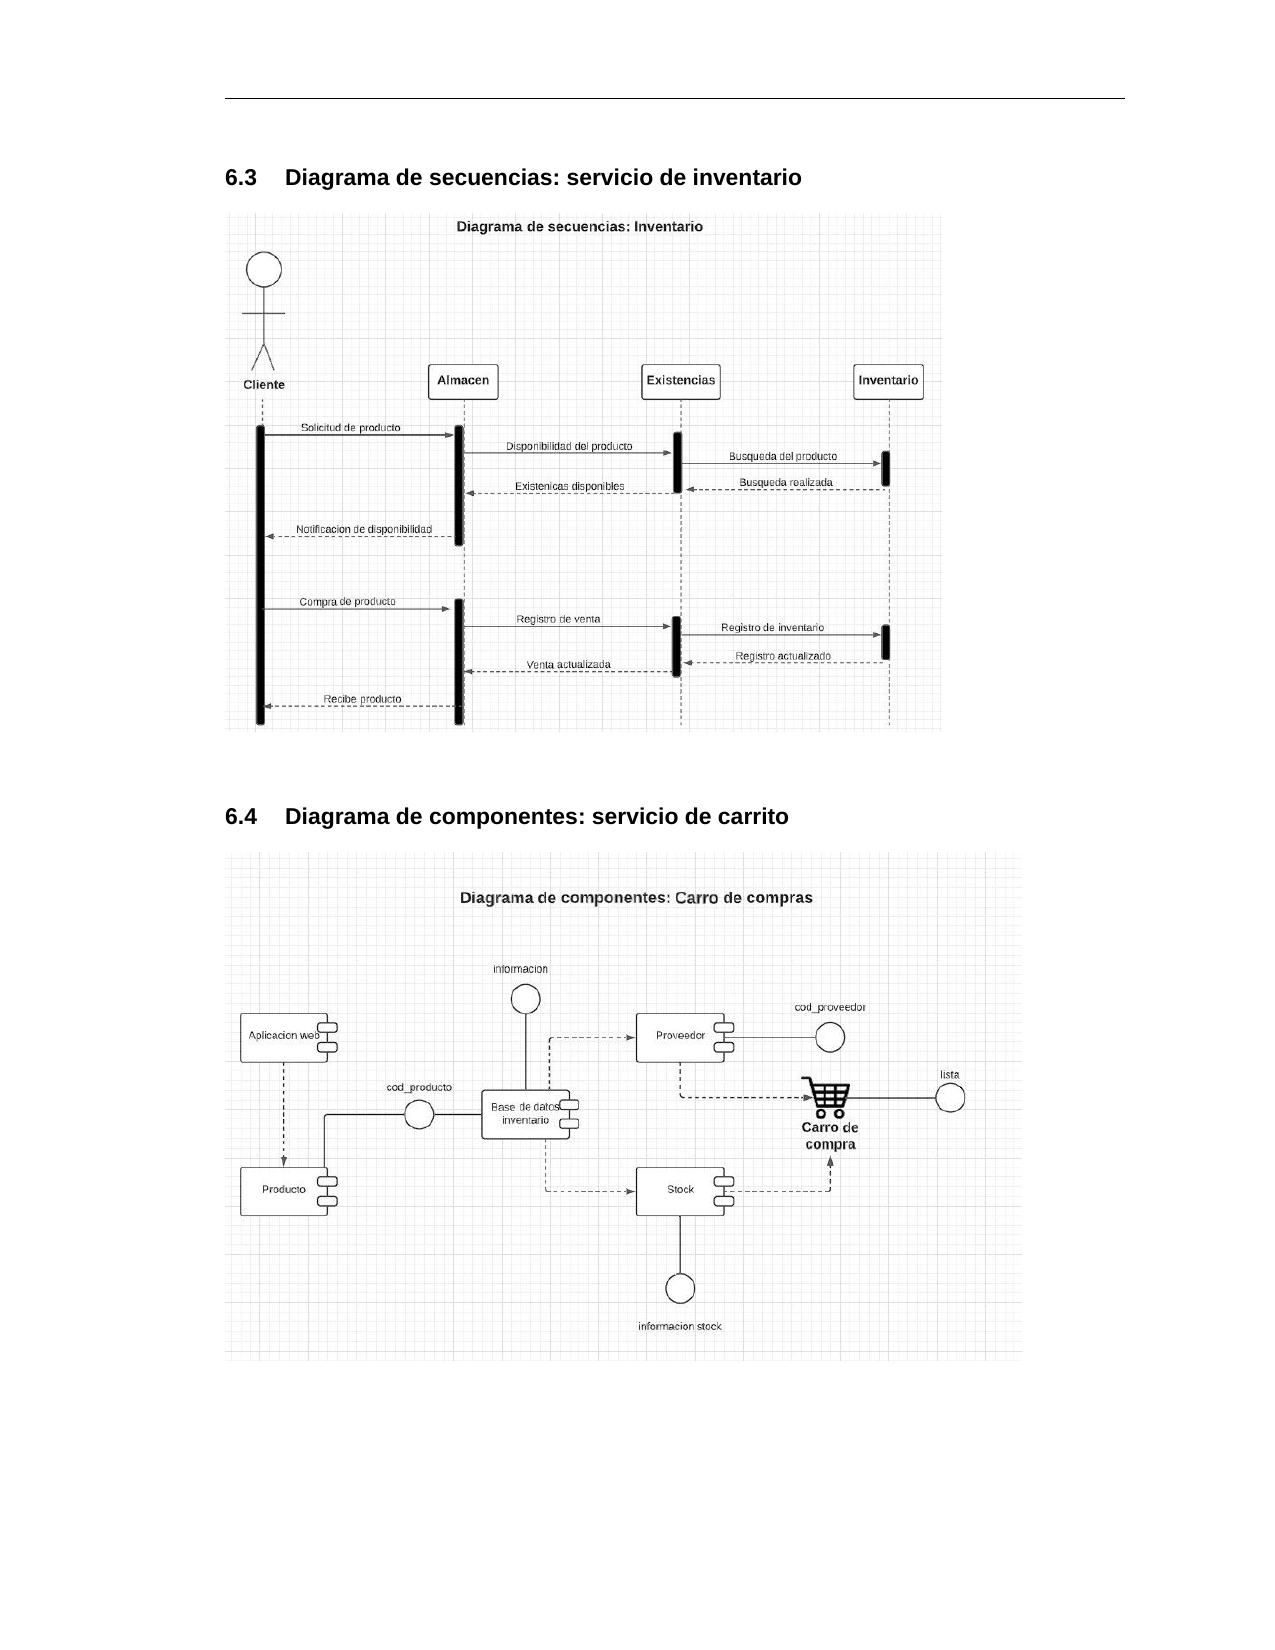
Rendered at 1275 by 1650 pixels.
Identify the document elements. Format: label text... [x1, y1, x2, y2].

picture [225, 852, 1022, 1361]
subtitle Diagrama de componentes: servicio de carrito [225, 790, 1125, 830]
subtitle Diagrama de secuencias: servicio de inventario [225, 151, 1125, 190]
picture [225, 213, 943, 732]
